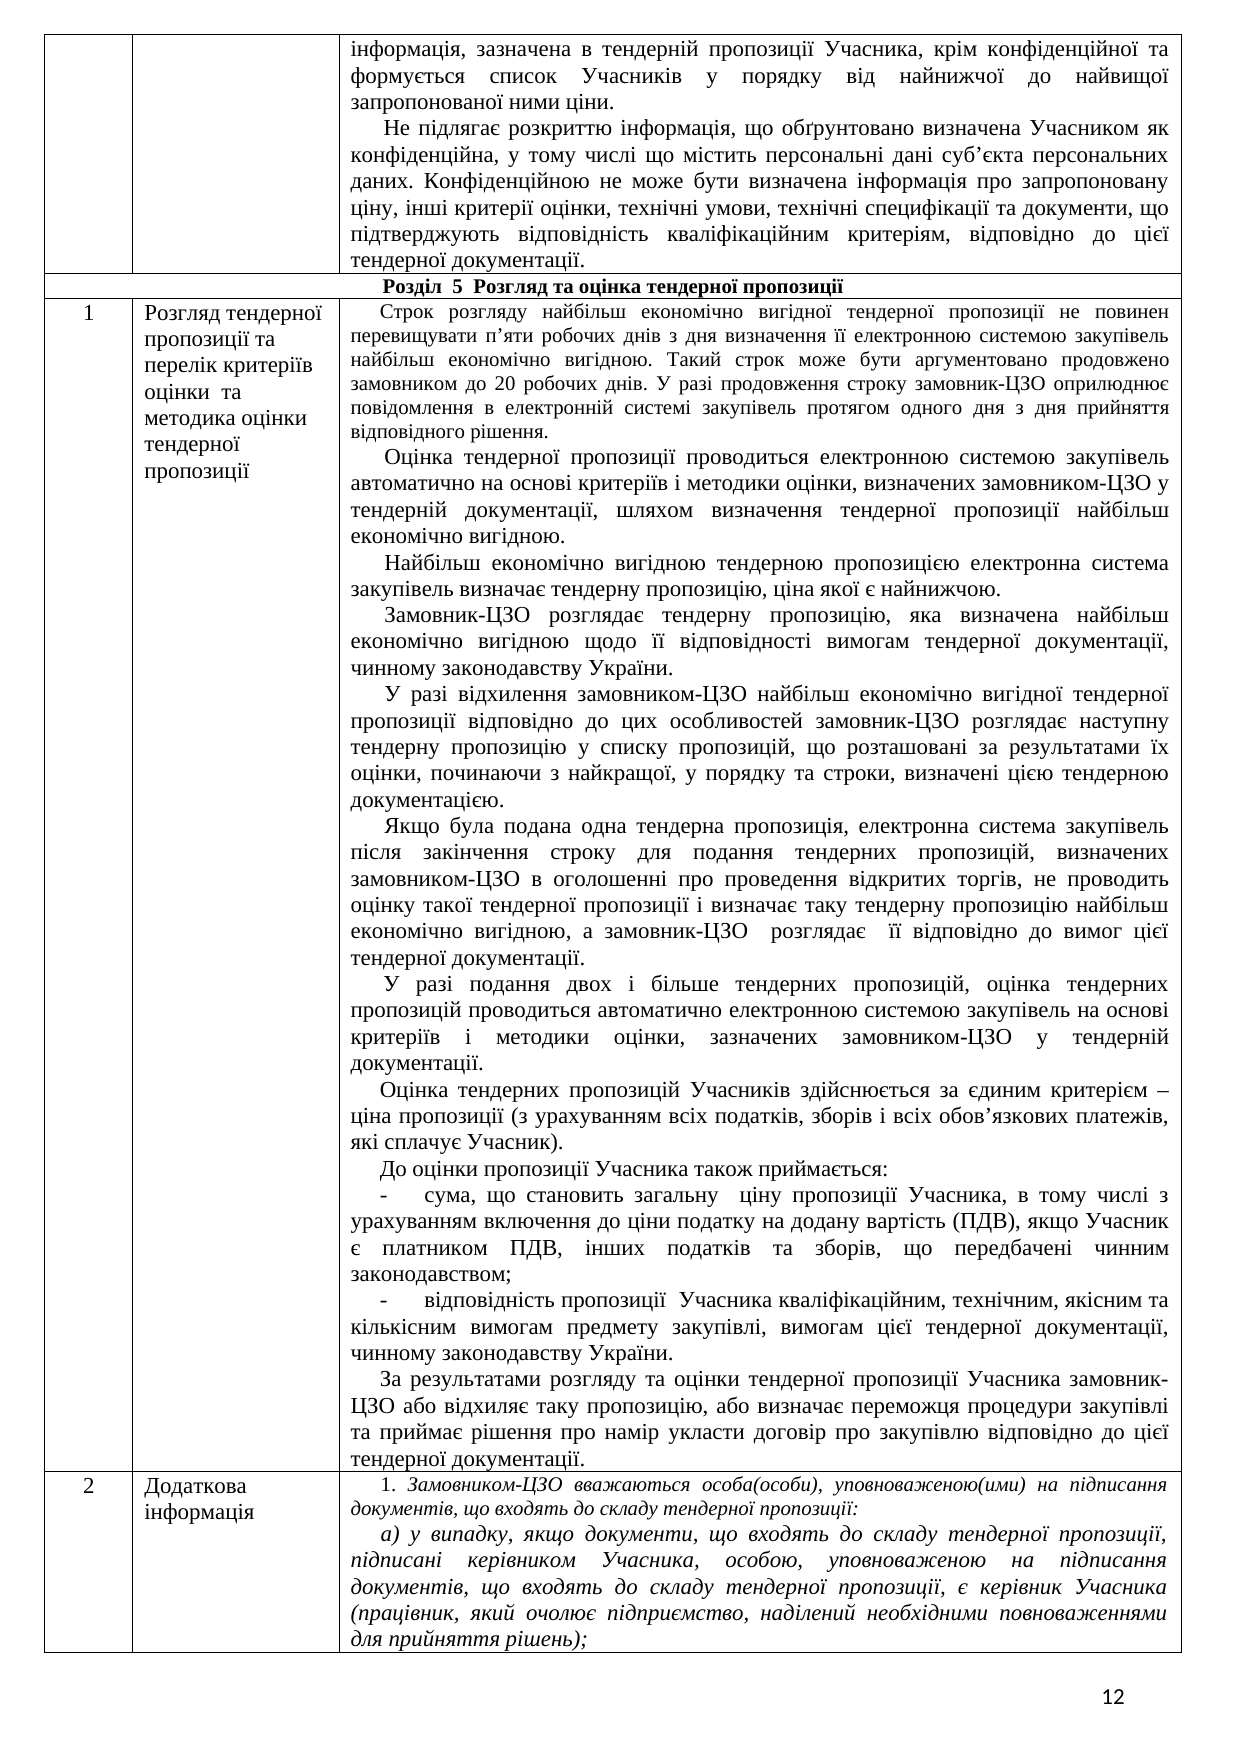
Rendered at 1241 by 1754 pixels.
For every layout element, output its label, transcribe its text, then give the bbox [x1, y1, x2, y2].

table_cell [133, 35, 339, 273]
table_cell Строк розгляду найбільш економічно вигідної тендерної пропозиції не повинен перевищувати п’яти робочих днів з дня визначення її електронною системою закупівель найбільш економічно вигідною. Такий строк може бути аргументовано продовжено замовником до 20 робочих днів. У разі продовження строку замовник-ЦЗО оприлюднює повідомлення в електронній системі закупівель протягом одного дня з дня прийняття відповідного рішення. Оцінка тендерної пропозиції проводиться електронною системою закупівель автоматично на основі критеріїв і методики оцінки, визначених замовником-ЦЗО у тендерній документації, шляхом визначення тендерної пропозиції найбільш економічно вигідною. Найбільш економічно вигідною тендерною пропозицією електронна система закупівель визначає тендерну пропозицію, ціна якої є найнижчою. Замовник-ЦЗО розглядає тендерну пропозицію, яка визначена найбільш економічно вигідною щодо її відповідності вимогам тендерної документації, чинному законодавству України. У разі відхилення замовником-ЦЗО найбільш економічно вигідної тендерної пропозиції відповідно до цих особливостей замовник-ЦЗО розглядає наступну тендерну пропозицію у списку пропозицій, що розташовані за результатами їх оцінки, починаючи з найкращої, у порядку та строки, визначені цією тендерною документацією. Якщо була подана одна тендерна пропозиція, електронна система закупівель після закінчення строку для подання тендерних пропозицій, визначених замовником-ЦЗО в оголошенні про проведення відкритих торгів, не проводить оцінку такої тендерної пропозиції і визначає таку тендерну пропозицію найбільш економічно вигідною, а замовник-ЦЗО розглядає її відповідно до вимог цієї тендерної документації. У разі подання двох і більше тендерних пропозицій, оцінка тендерних пропозицій проводиться автоматично електронною системою закупівель на основі критеріїв і методики оцінки, зазначених замовником-ЦЗО у тендерній документації. Оцінка тендерних пропозицій Учасників здійснюється за єдиним критерієм – ціна пропозиції (з урахуванням всіх податків, зборів і всіх обов’язкових платежів, які сплачує Учасник). До оцінки пропозиції Учасника також приймається: - сума, що становить загальну ціну пропозиції Учасника, в тому числі з урахуванням включення до ціни податку на додану вартість (ПДВ), якщо Учасник є платником ПДВ, інших податків та зборів, що передбачені чинним законодавством; - відповідність пропозиції Учасника кваліфікаційним, технічним, якісним та кількісним вимогам предмету закупівлі, вимогам цієї тендерної документації, чинному законодавству України. За результатами розгляду та оцінки тендерної пропозиції Учасника замовник-ЦЗО або відхиляє таку пропозицію, або визначає переможця процедури закупівлі та приймає рішення про намір укласти договір про закупівлю відповідно до цієї тендерної документації. [340, 299, 1181, 1471]
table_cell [340, 35, 1181, 273]
table_cell 2 [45, 35, 132, 273]
table_cell 2 [45, 1472, 132, 1652]
table_cell Розділ 5 Розгляд та оцінка тендерної пропозиції [45, 274, 1181, 298]
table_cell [133, 1472, 339, 1652]
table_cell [340, 1472, 1181, 1652]
table_cell Розгляд тендерної пропозиції та перелік критеріїв оцінки та методика оцінки тендерної пропозиції [133, 299, 339, 1471]
table_cell 1 [45, 299, 132, 1471]
